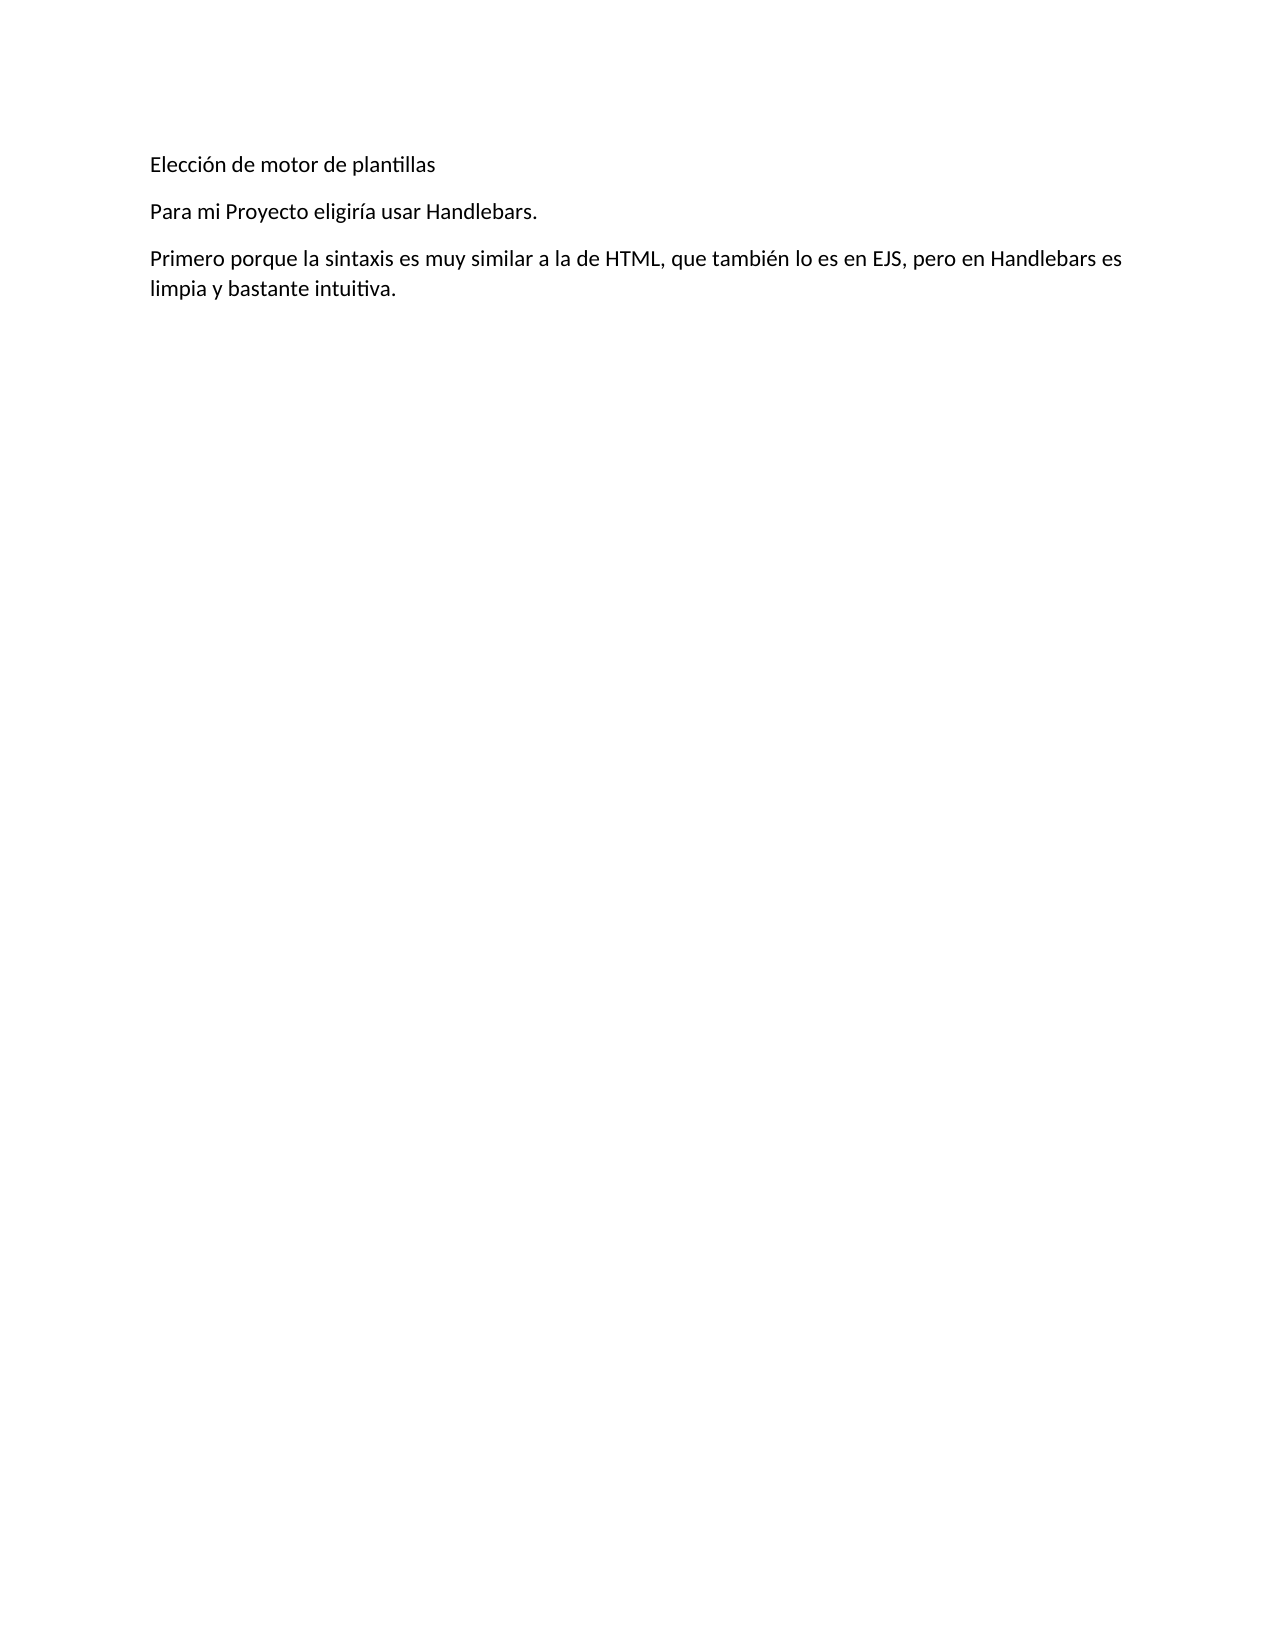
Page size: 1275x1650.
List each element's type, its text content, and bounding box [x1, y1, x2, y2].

text Elección de motor de plantillas [150, 150, 1125, 178]
text Primero porque la sintaxis es muy similar a la de HTML, que también lo es en EJS, pero en Handlebars es limpia y bastante intuitiva. [150, 244, 1125, 302]
text Para mi Proyecto eligiría usar Handlebars. [150, 197, 1125, 225]
